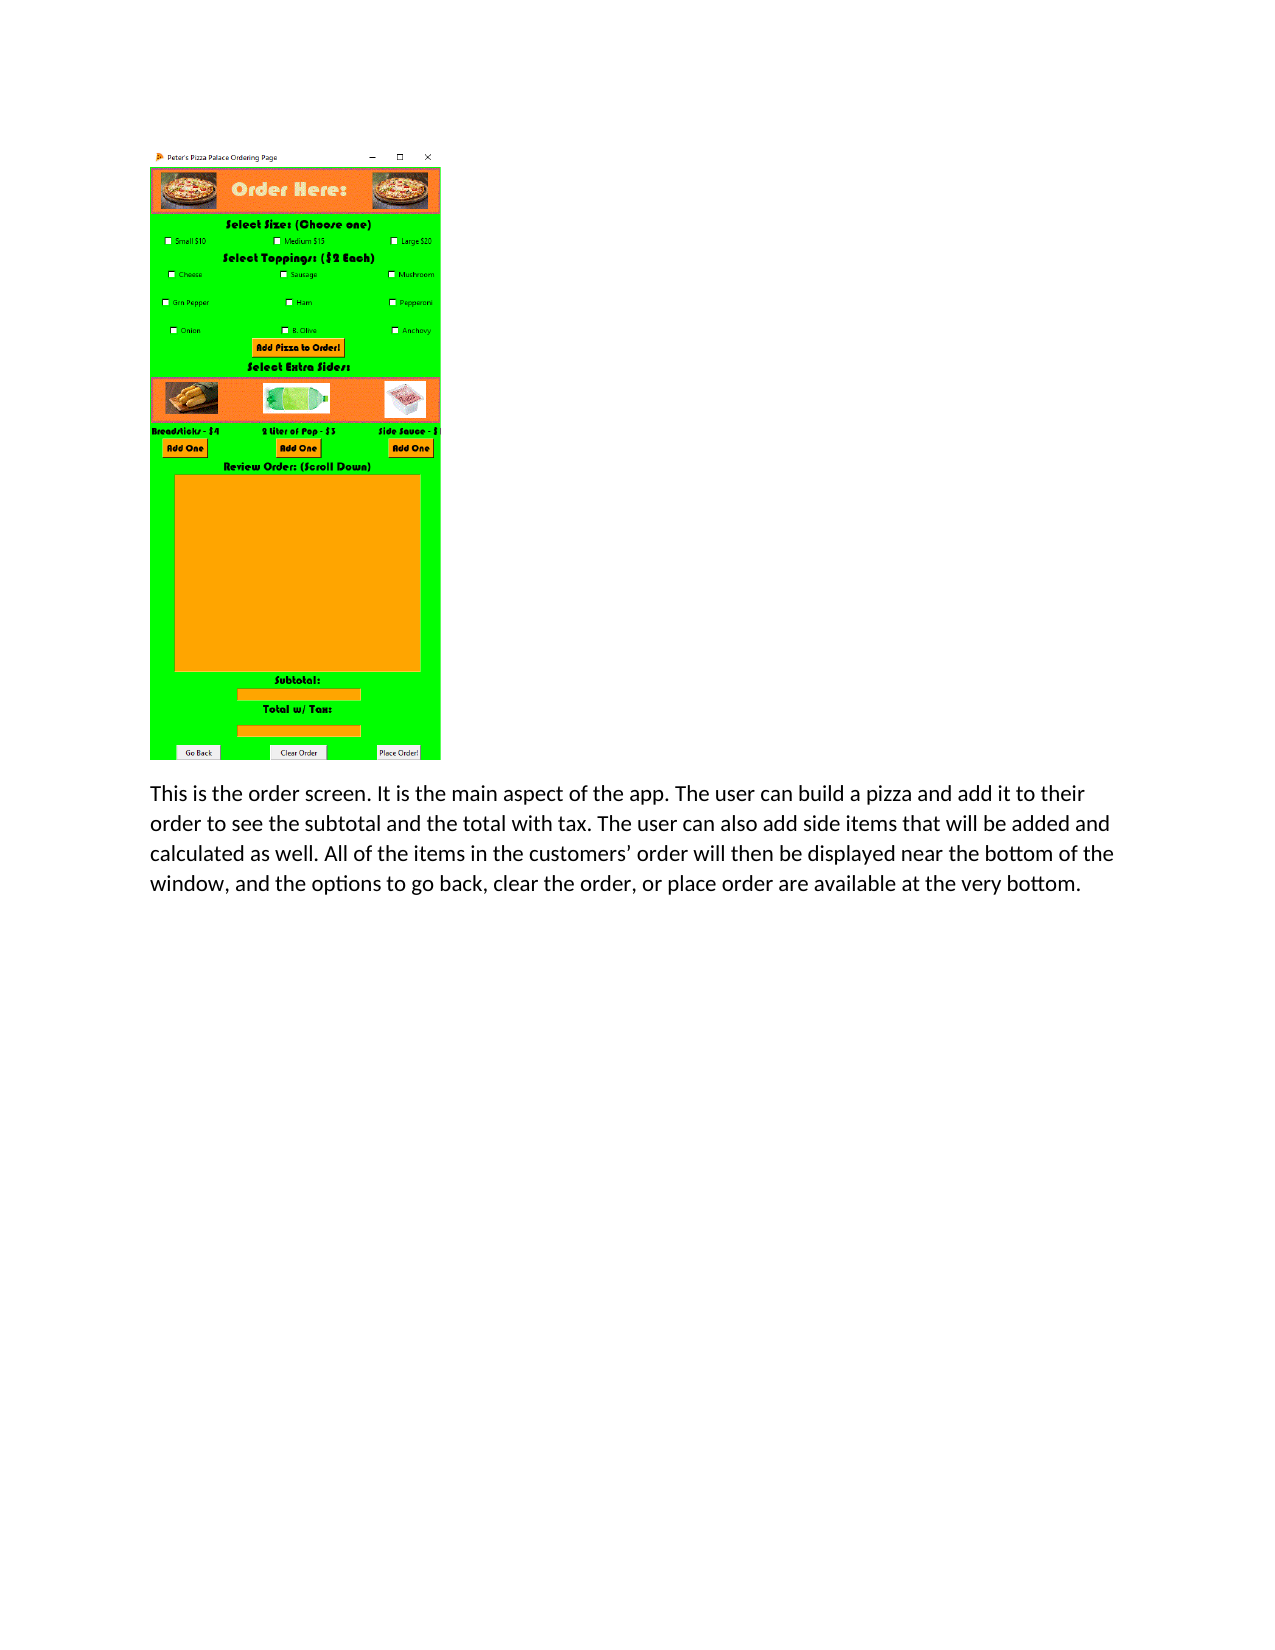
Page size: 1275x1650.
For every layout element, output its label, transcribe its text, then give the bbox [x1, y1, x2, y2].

picture [150, 150, 441, 760]
text This is the order screen. It is the main aspect of the app. The user can build a pizza and add it to their order to see the subtotal and the total with tax. The user can also add side items that will be added and calculated as well. All of the items in the customers’ order will then be displayed near the bottom of the window, and the options to go back, clear the order, or place order are available at the very bottom. [150, 779, 1125, 897]
